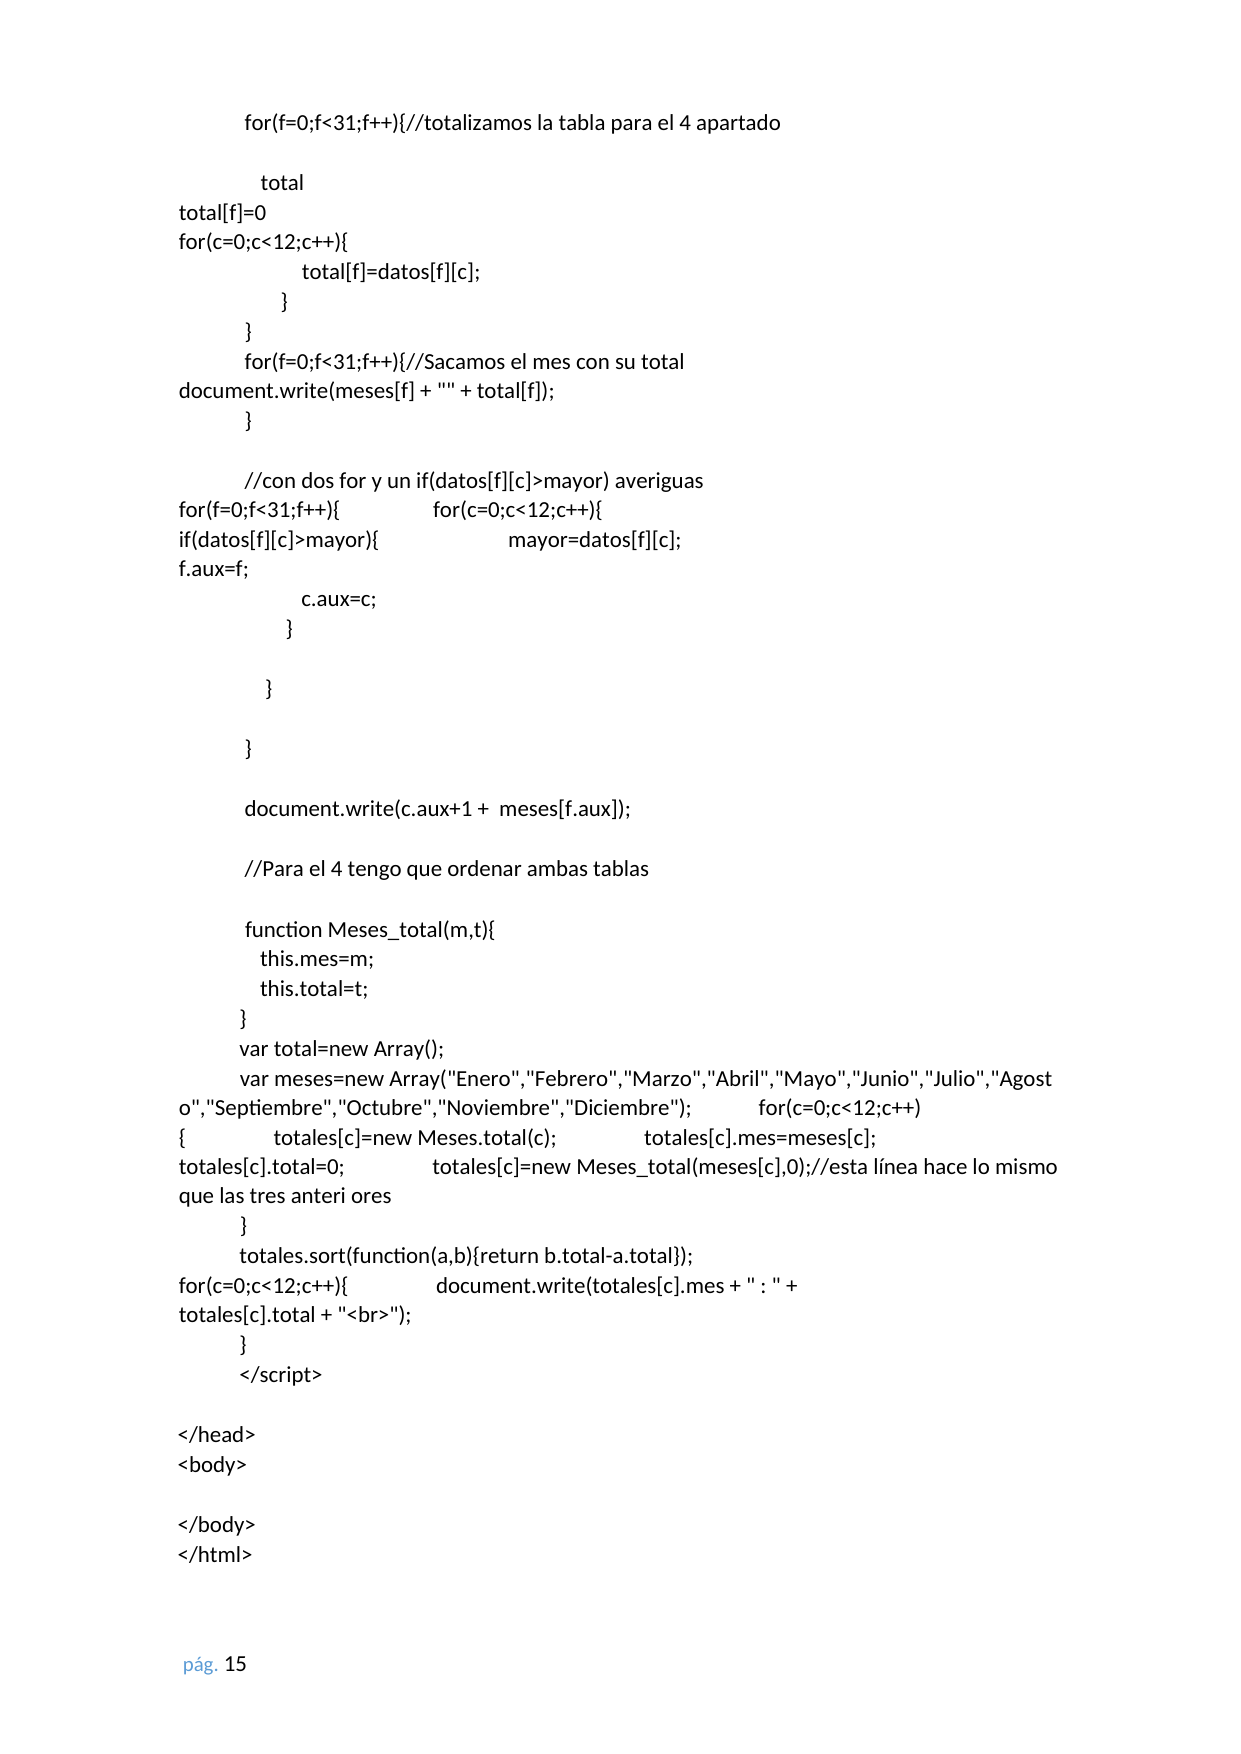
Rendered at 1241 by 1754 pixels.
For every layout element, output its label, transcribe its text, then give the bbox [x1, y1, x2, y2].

text function Meses_total(m,t){ [177, 915, 1064, 943]
text var meses=new Array("Enero","Febrero","Marzo","Abril","Mayo","Junio","Julio","Agost o","Septiembre","Octubre","Noviembre","Diciembre"); for(c=0;c<12;c++){ totales[c]=new Meses.total(c); totales[c].mes=meses[c]; totales[c].total=0; totales[c]=new Meses_total(meses[c],0);//esta línea hace lo mismo que las tres anteri ores [177, 1064, 1064, 1210]
text } [177, 1212, 1064, 1239]
text c.aux=c; [177, 584, 1064, 612]
text <body> [177, 1450, 1064, 1478]
text total total[f]=0 for(c=0;c<12;c++){ [177, 168, 397, 255]
text this.total=t; [177, 974, 1064, 1002]
text } [177, 734, 1064, 762]
text document.write(c.aux+1 + meses[f.aux]); [177, 794, 1064, 822]
text //Para el 4 tengo que ordenar ambas tablas [177, 854, 1064, 883]
text //con dos for y un if(datos[f][c]>mayor) averiguas for(f=0;f<31;f++){ for(c=0;c<12;c++){ if(datos[f][c]>mayor){ mayor=datos[f][c]; f.aux=f; [177, 466, 705, 582]
text } [177, 287, 1064, 315]
text } [177, 317, 1064, 345]
text totales.sort(function(a,b){return b.total-a.total}); for(c=0;c<12;c++){ document.write(totales[c].mes + " : " + totales[c].total + "<br>"); [177, 1241, 861, 1328]
text this.mes=m; [177, 944, 1064, 973]
text for(f=0;f<31;f++){//Sacamos el mes con su total document.write(meses[f] + "" + total[f]); [177, 347, 929, 404]
text } [177, 1004, 1064, 1032]
text for(f=0;f<31;f++){//totalizamos la tabla para el 4 apartado [177, 108, 1064, 136]
text </body> [177, 1510, 1064, 1538]
text </script> [177, 1360, 1064, 1388]
text } [177, 614, 1064, 642]
text total[f]=datos[f][c]; [177, 257, 1064, 285]
text } [177, 674, 1064, 702]
text </html> [177, 1540, 1064, 1568]
text var total=new Array(); [177, 1034, 1064, 1062]
text } [177, 406, 1064, 434]
text </head> [177, 1420, 1064, 1448]
text } [177, 1330, 1064, 1358]
